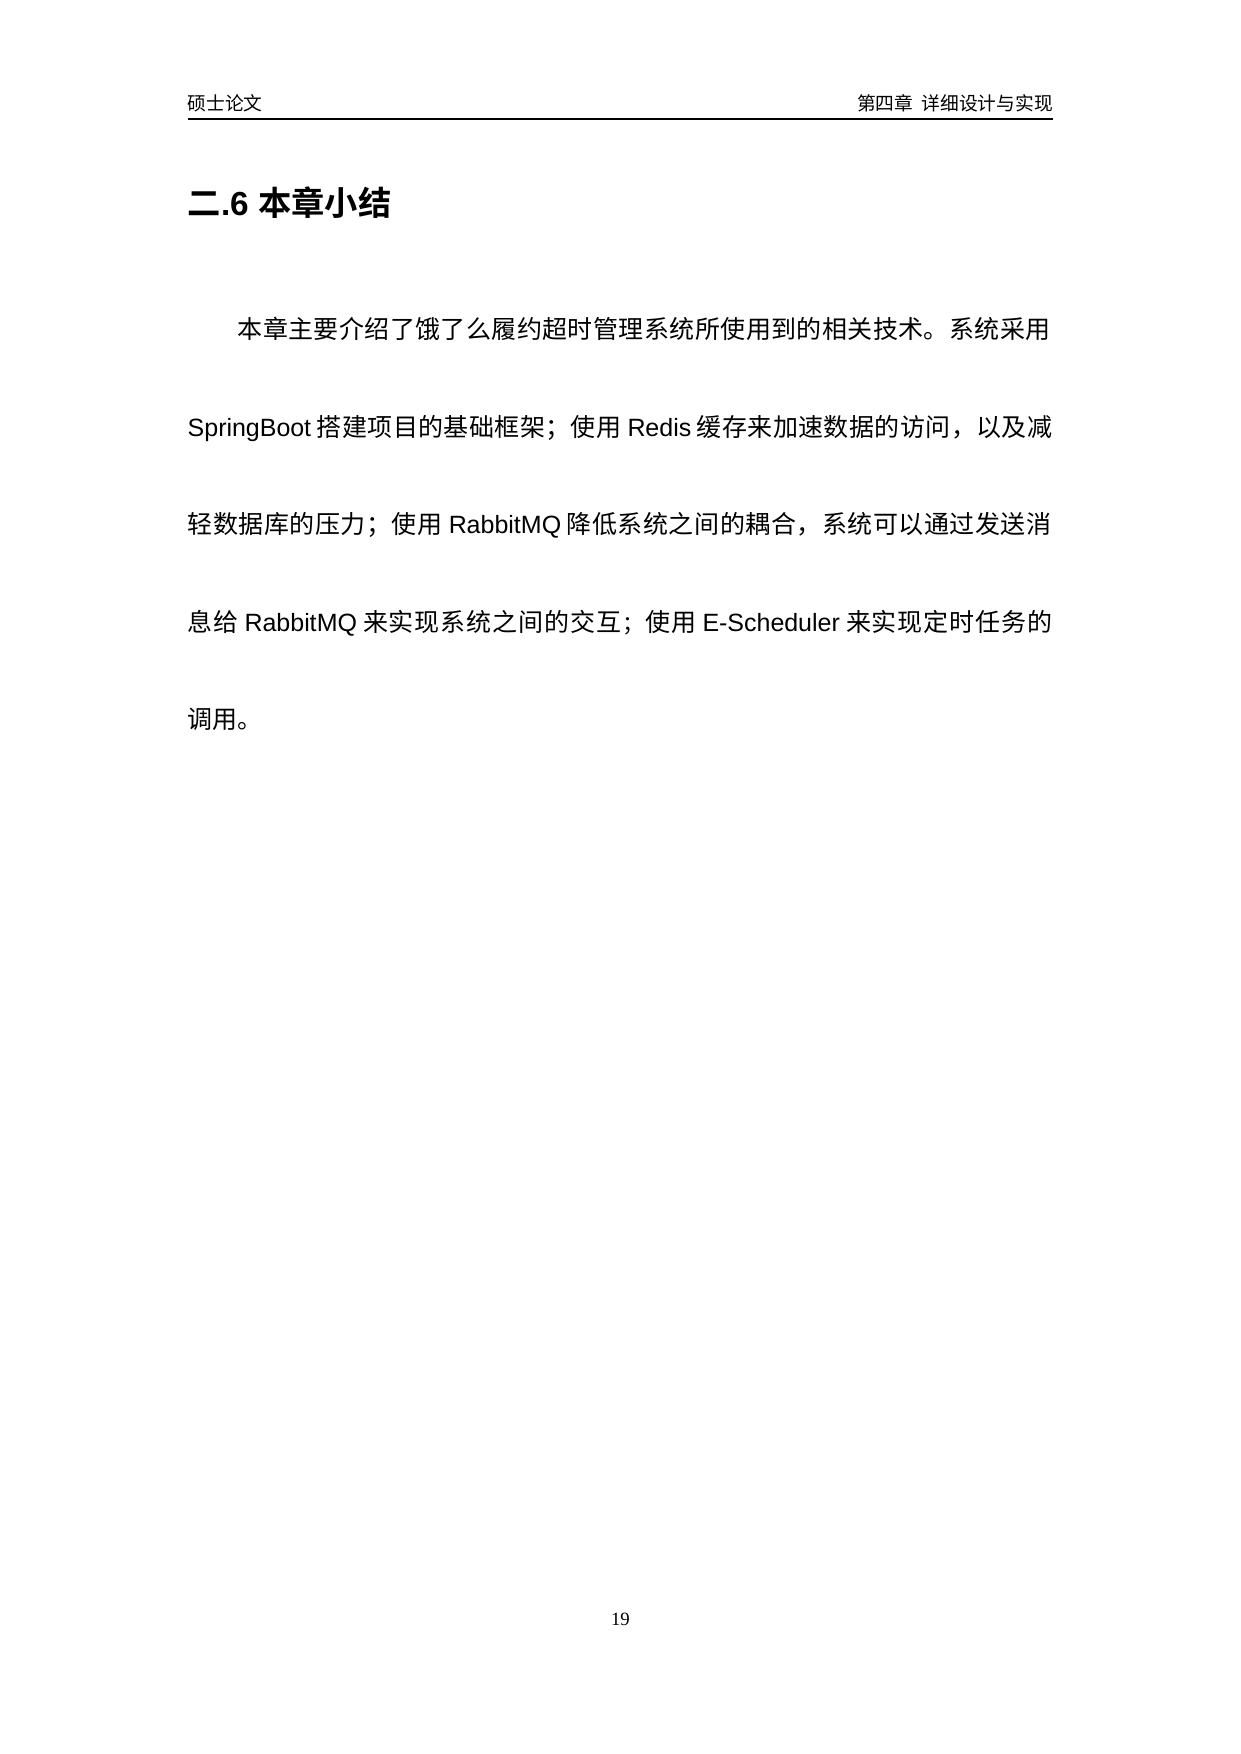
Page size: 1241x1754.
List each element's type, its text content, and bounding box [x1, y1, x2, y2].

subtitle 本章小结 [187, 168, 1053, 233]
text 本章主要介绍了饿了么履约超时管理系统所使用到的相关技术。系统采用SpringBoot搭建项目的基础框架；使用Redis缓存来加速数据的访问，以及减轻数据库的压力；使用RabbitMQ降低系统之间的耦合，系统可以通过发送消息给RabbitMQ来实现系统之间的交互；使用E-Scheduler来实现定时任务的调用。 [187, 295, 1053, 750]
